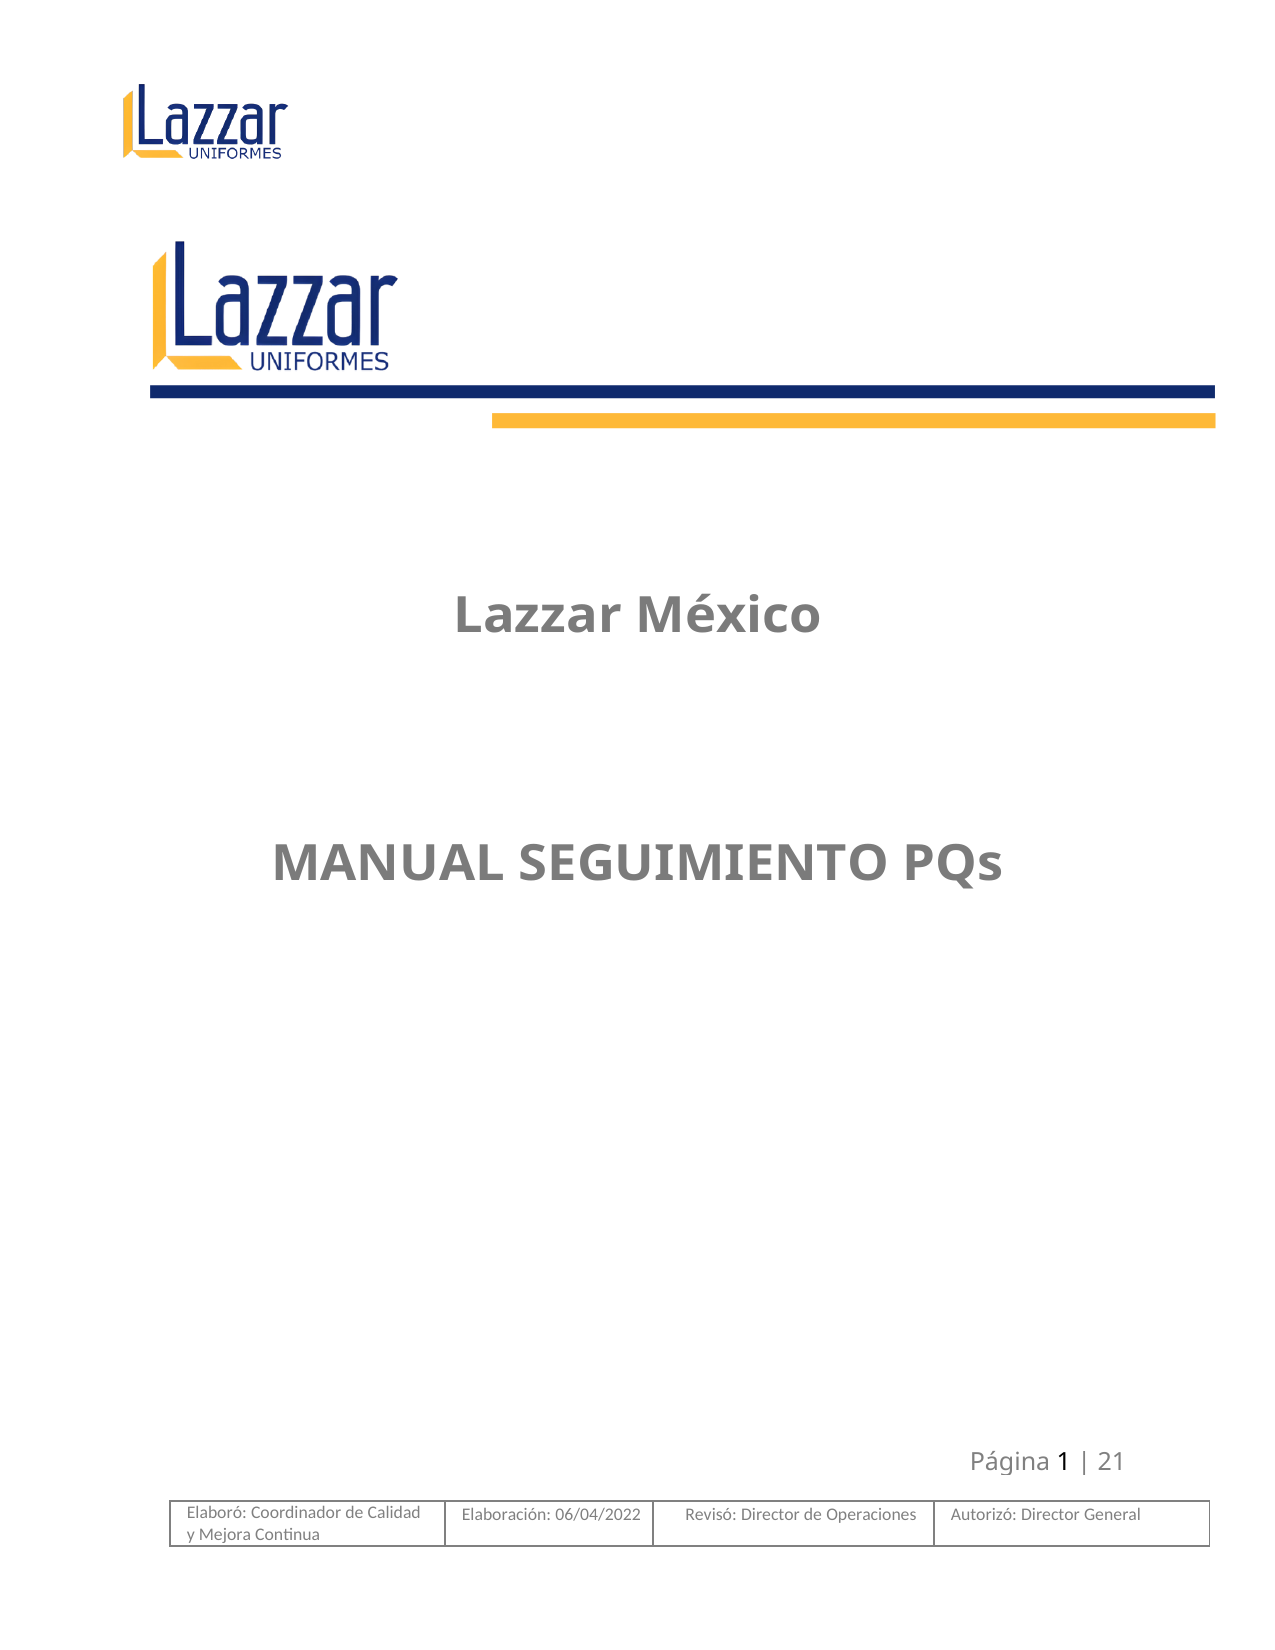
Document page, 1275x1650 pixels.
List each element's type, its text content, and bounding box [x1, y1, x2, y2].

title Lazzar México [137, 579, 1138, 647]
picture [121, 218, 1238, 447]
picture [121, 74, 291, 164]
title MANUAL SEGUIMIENTO PQs [137, 827, 1138, 895]
